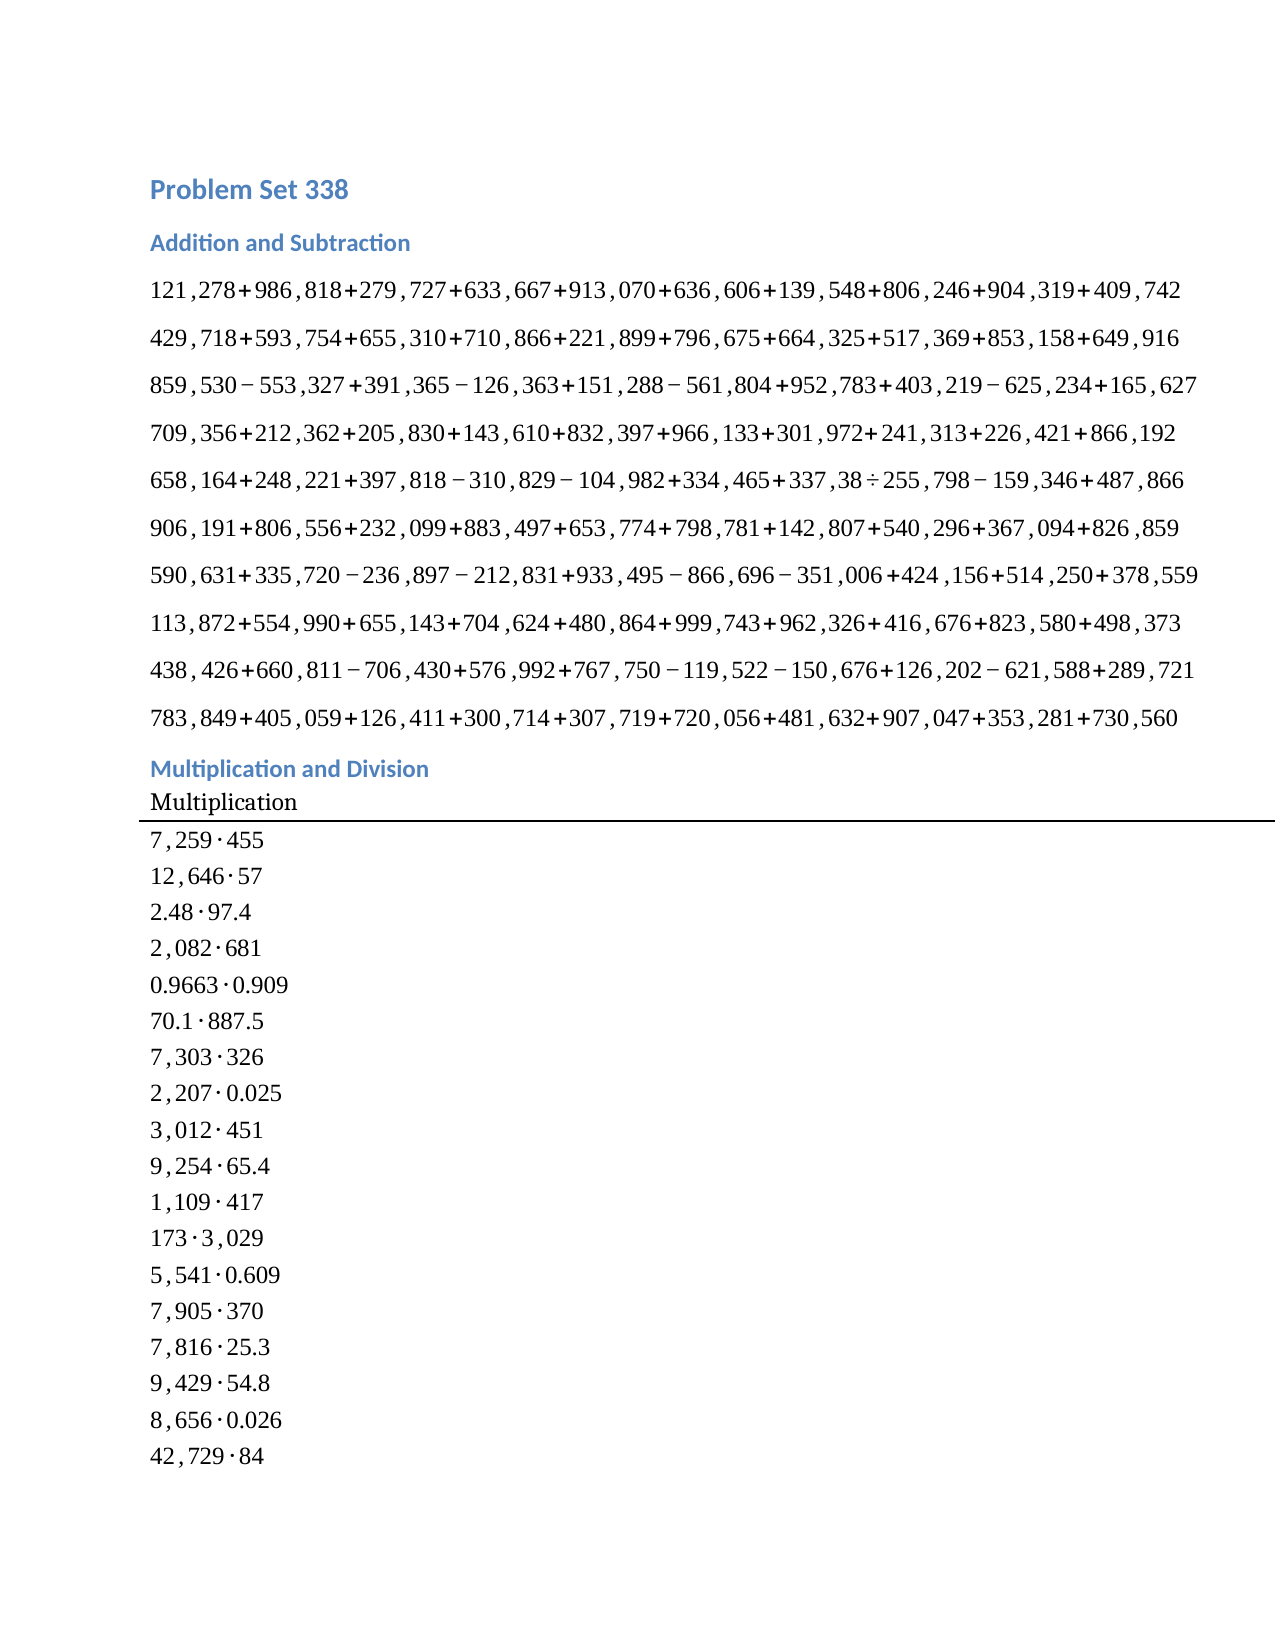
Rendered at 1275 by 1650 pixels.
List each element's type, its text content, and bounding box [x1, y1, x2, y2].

table_cell [139, 858, 1275, 894]
table_cell [139, 1185, 1275, 1221]
table_cell [139, 1112, 1275, 1148]
table_cell [139, 1366, 1275, 1402]
table_cell [139, 1293, 1275, 1329]
table_cell [139, 1148, 1275, 1184]
subtitle Problem Set 338 [150, 171, 1125, 206]
table_cell [139, 1040, 1275, 1076]
table_cell [139, 895, 1275, 931]
table_cell [139, 931, 1275, 967]
table_header Multiplication [139, 784, 1275, 820]
table_cell [139, 1076, 1275, 1112]
table_cell [139, 1221, 1275, 1257]
table_cell [139, 822, 1275, 858]
subtitle Multiplication and Division [150, 754, 1125, 784]
subtitle Addition and Subtraction [150, 227, 1125, 258]
table_cell [139, 1438, 1275, 1474]
table_cell [139, 1003, 1275, 1039]
table_cell [139, 967, 1275, 1003]
table_cell [139, 1330, 1275, 1366]
table_cell [139, 1257, 1275, 1293]
table_cell [139, 1402, 1275, 1438]
